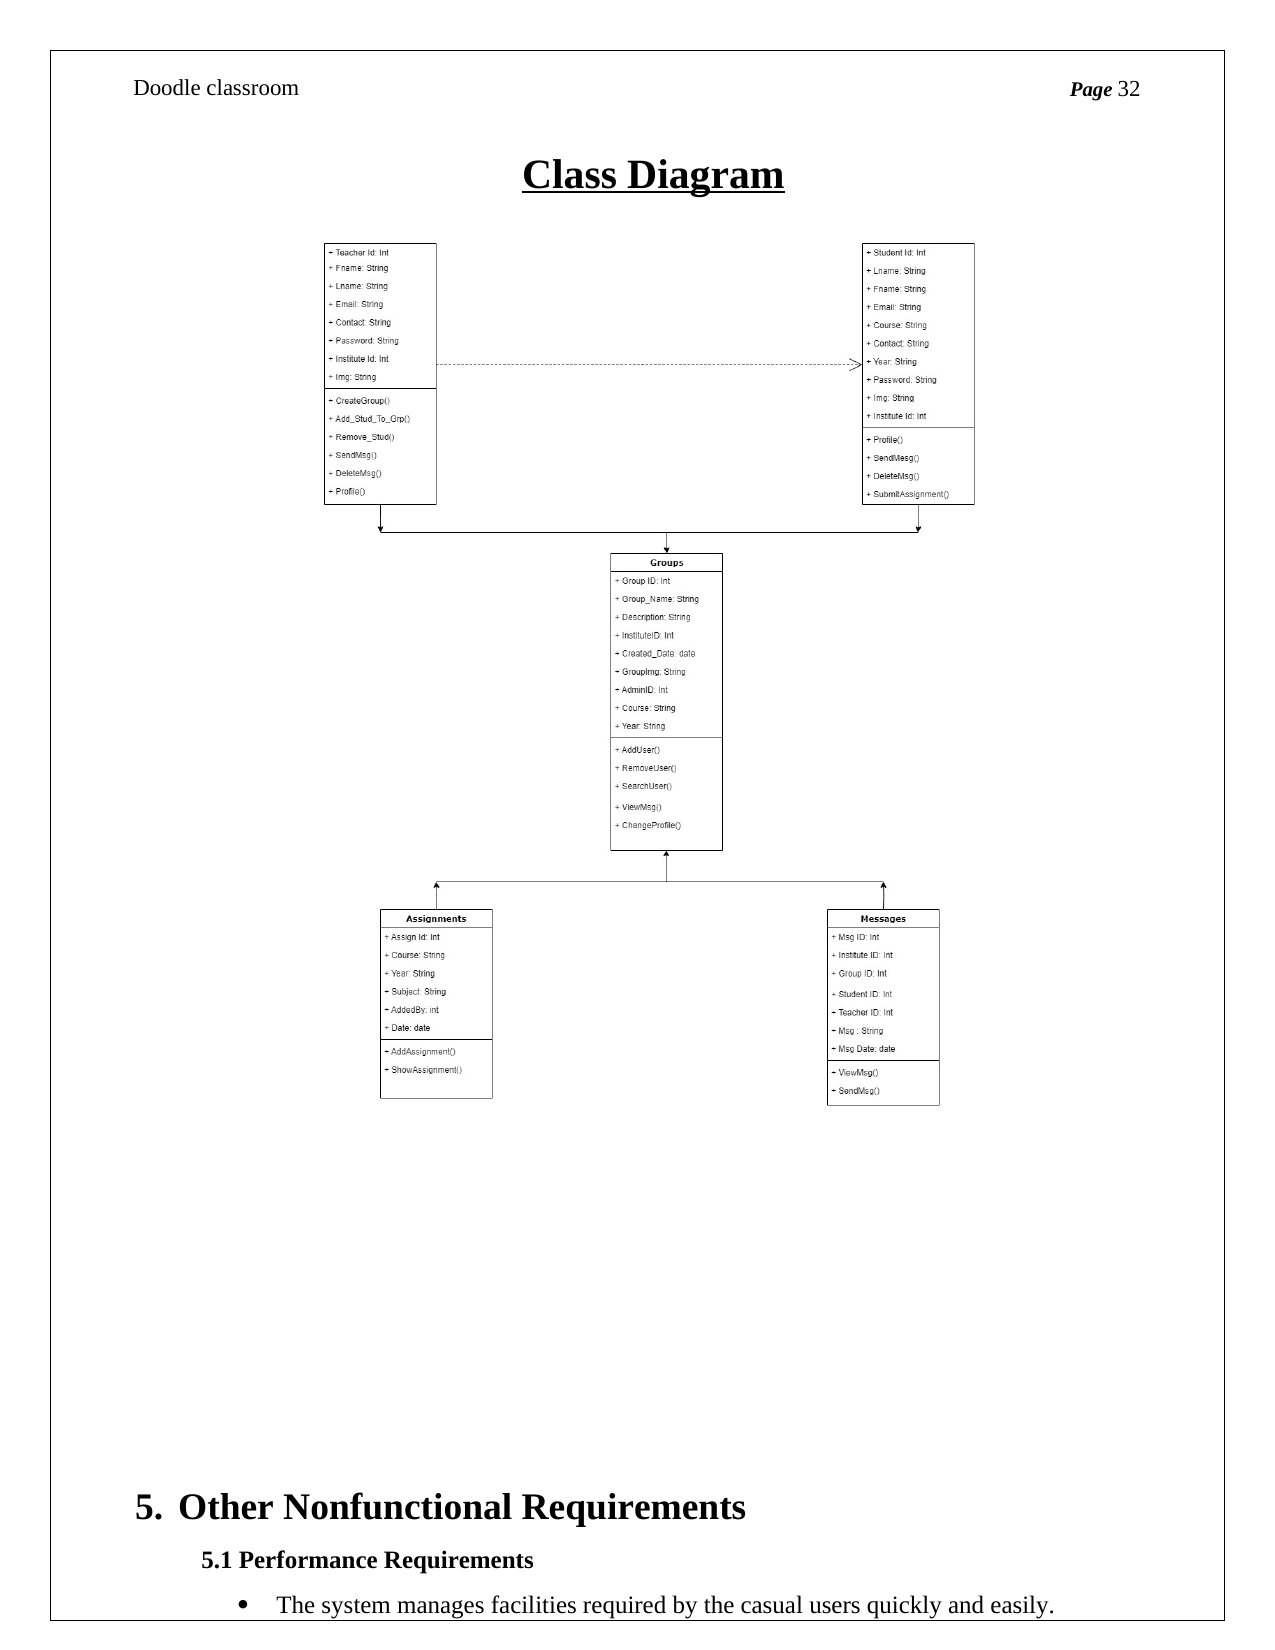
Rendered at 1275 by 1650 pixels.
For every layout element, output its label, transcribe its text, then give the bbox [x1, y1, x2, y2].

text 5.1 Performance Requirements [201, 1548, 1131, 1573]
text Class Diagram [102, 150, 1204, 198]
list The system manages facilities required by the casual users quickly and easily. [239, 1594, 1131, 1619]
picture [302, 243, 1030, 1124]
subtitle Other Nonfunctional Requirements [135, 1484, 1204, 1527]
